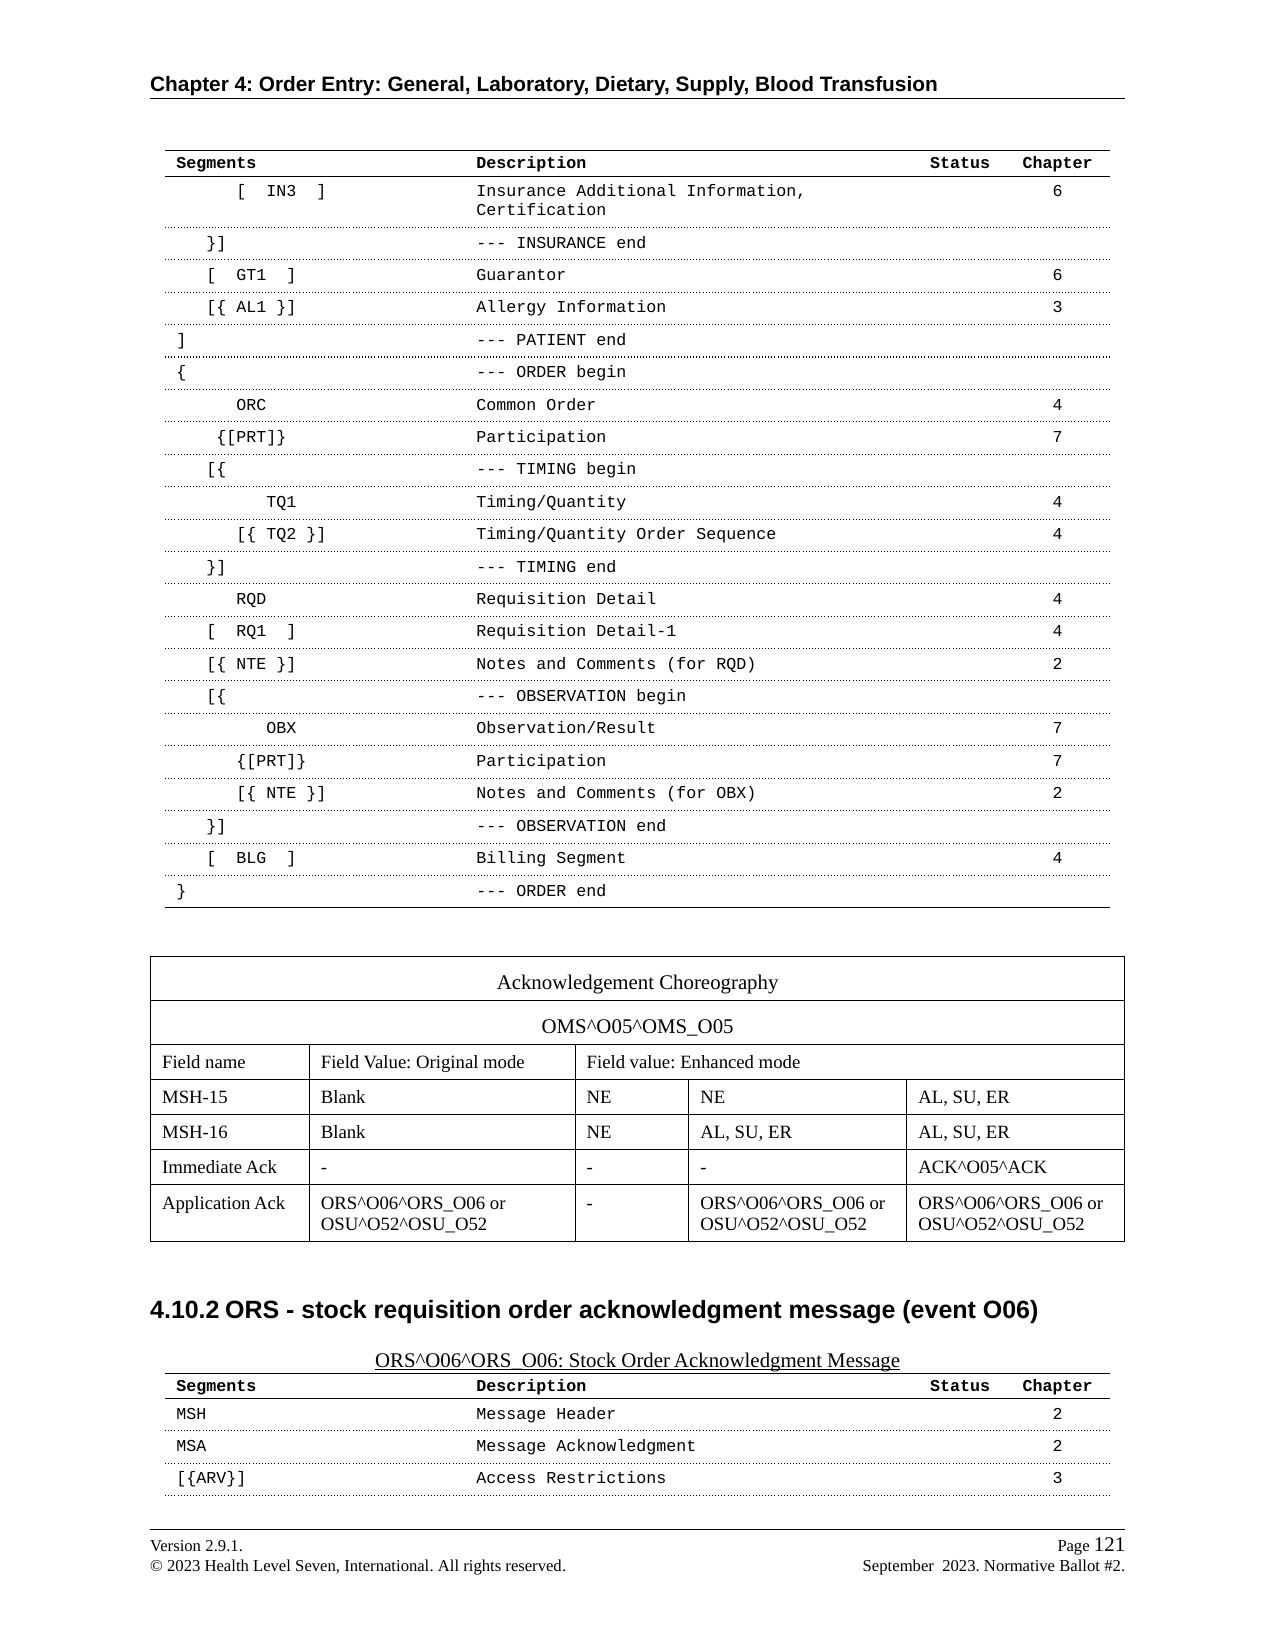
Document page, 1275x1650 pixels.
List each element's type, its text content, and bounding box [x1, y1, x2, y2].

subtitle ORS - stock requisition order acknowledgment message (event O06) [150, 1294, 1125, 1323]
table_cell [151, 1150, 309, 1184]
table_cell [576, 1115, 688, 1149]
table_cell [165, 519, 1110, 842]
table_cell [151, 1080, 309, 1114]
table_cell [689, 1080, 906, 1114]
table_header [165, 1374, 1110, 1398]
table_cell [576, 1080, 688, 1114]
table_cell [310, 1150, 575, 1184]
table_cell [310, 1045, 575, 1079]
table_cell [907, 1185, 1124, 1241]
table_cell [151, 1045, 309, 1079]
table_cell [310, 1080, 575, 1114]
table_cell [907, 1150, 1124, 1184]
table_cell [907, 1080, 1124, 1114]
text ORS^O06^ORS_O06: Stock Order Acknowledgment Message [150, 1348, 1125, 1372]
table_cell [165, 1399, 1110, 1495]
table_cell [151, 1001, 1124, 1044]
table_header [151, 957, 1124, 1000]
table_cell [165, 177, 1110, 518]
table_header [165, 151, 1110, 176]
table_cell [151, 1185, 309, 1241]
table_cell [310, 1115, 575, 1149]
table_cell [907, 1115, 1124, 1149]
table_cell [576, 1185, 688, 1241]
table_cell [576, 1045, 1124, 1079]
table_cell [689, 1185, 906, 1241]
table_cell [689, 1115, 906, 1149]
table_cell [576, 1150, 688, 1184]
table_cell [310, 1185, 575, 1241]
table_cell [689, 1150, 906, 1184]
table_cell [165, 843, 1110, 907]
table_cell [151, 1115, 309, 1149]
